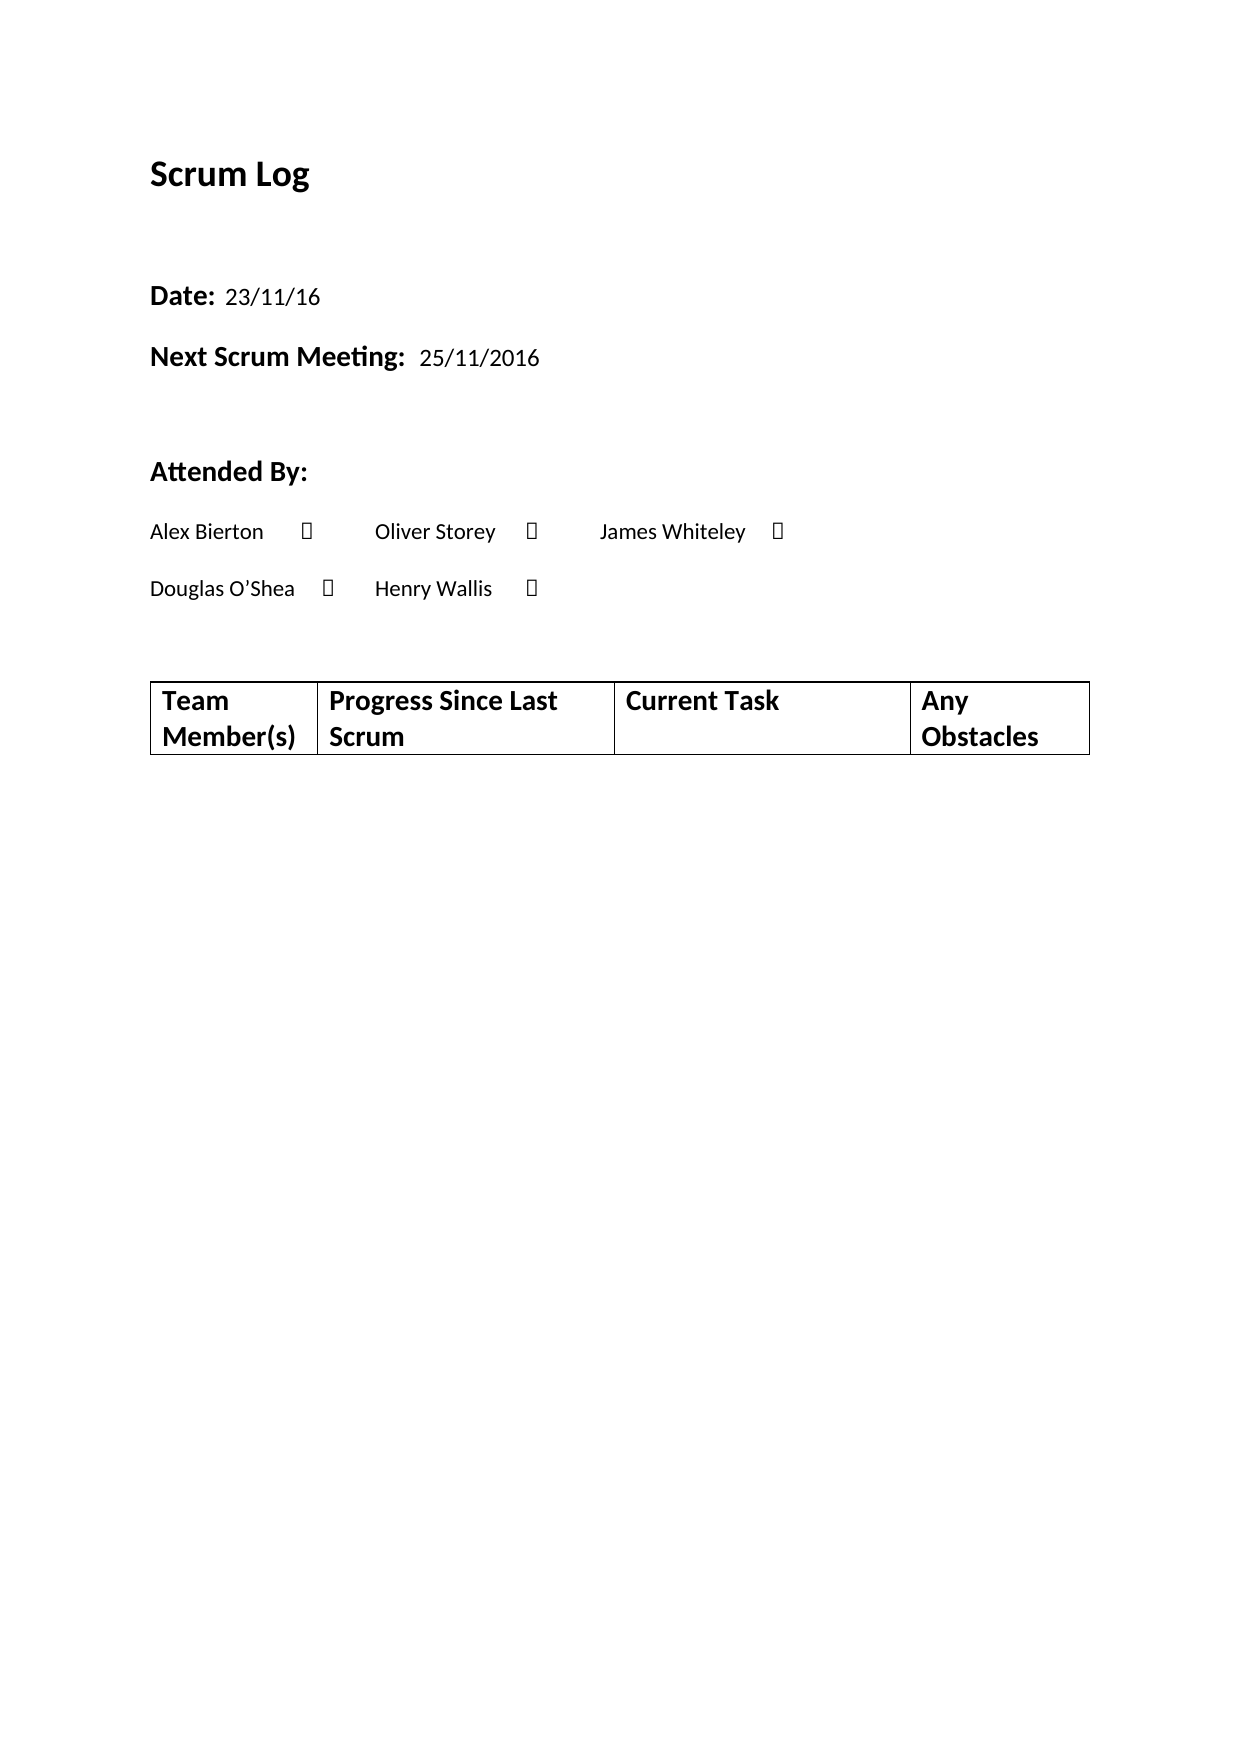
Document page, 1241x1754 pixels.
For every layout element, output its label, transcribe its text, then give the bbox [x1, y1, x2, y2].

text Douglas O’Shea  Henry Wallis  [150, 572, 1090, 603]
table_header Progress Since Last Scrum [318, 683, 614, 754]
text Attended By: [150, 453, 1090, 489]
text Date: 23/11/16 [150, 277, 1090, 312]
text Alex Bierton  Oliver Storey  James Whiteley  [150, 515, 1090, 546]
text Next Scrum Meeting: 25/11/2016 [150, 338, 1090, 374]
table_header Current Task [615, 683, 910, 754]
text Scrum Log [150, 150, 1090, 196]
table_header Team Member(s) [151, 683, 317, 754]
table_header Any Obstacles [911, 683, 1089, 754]
